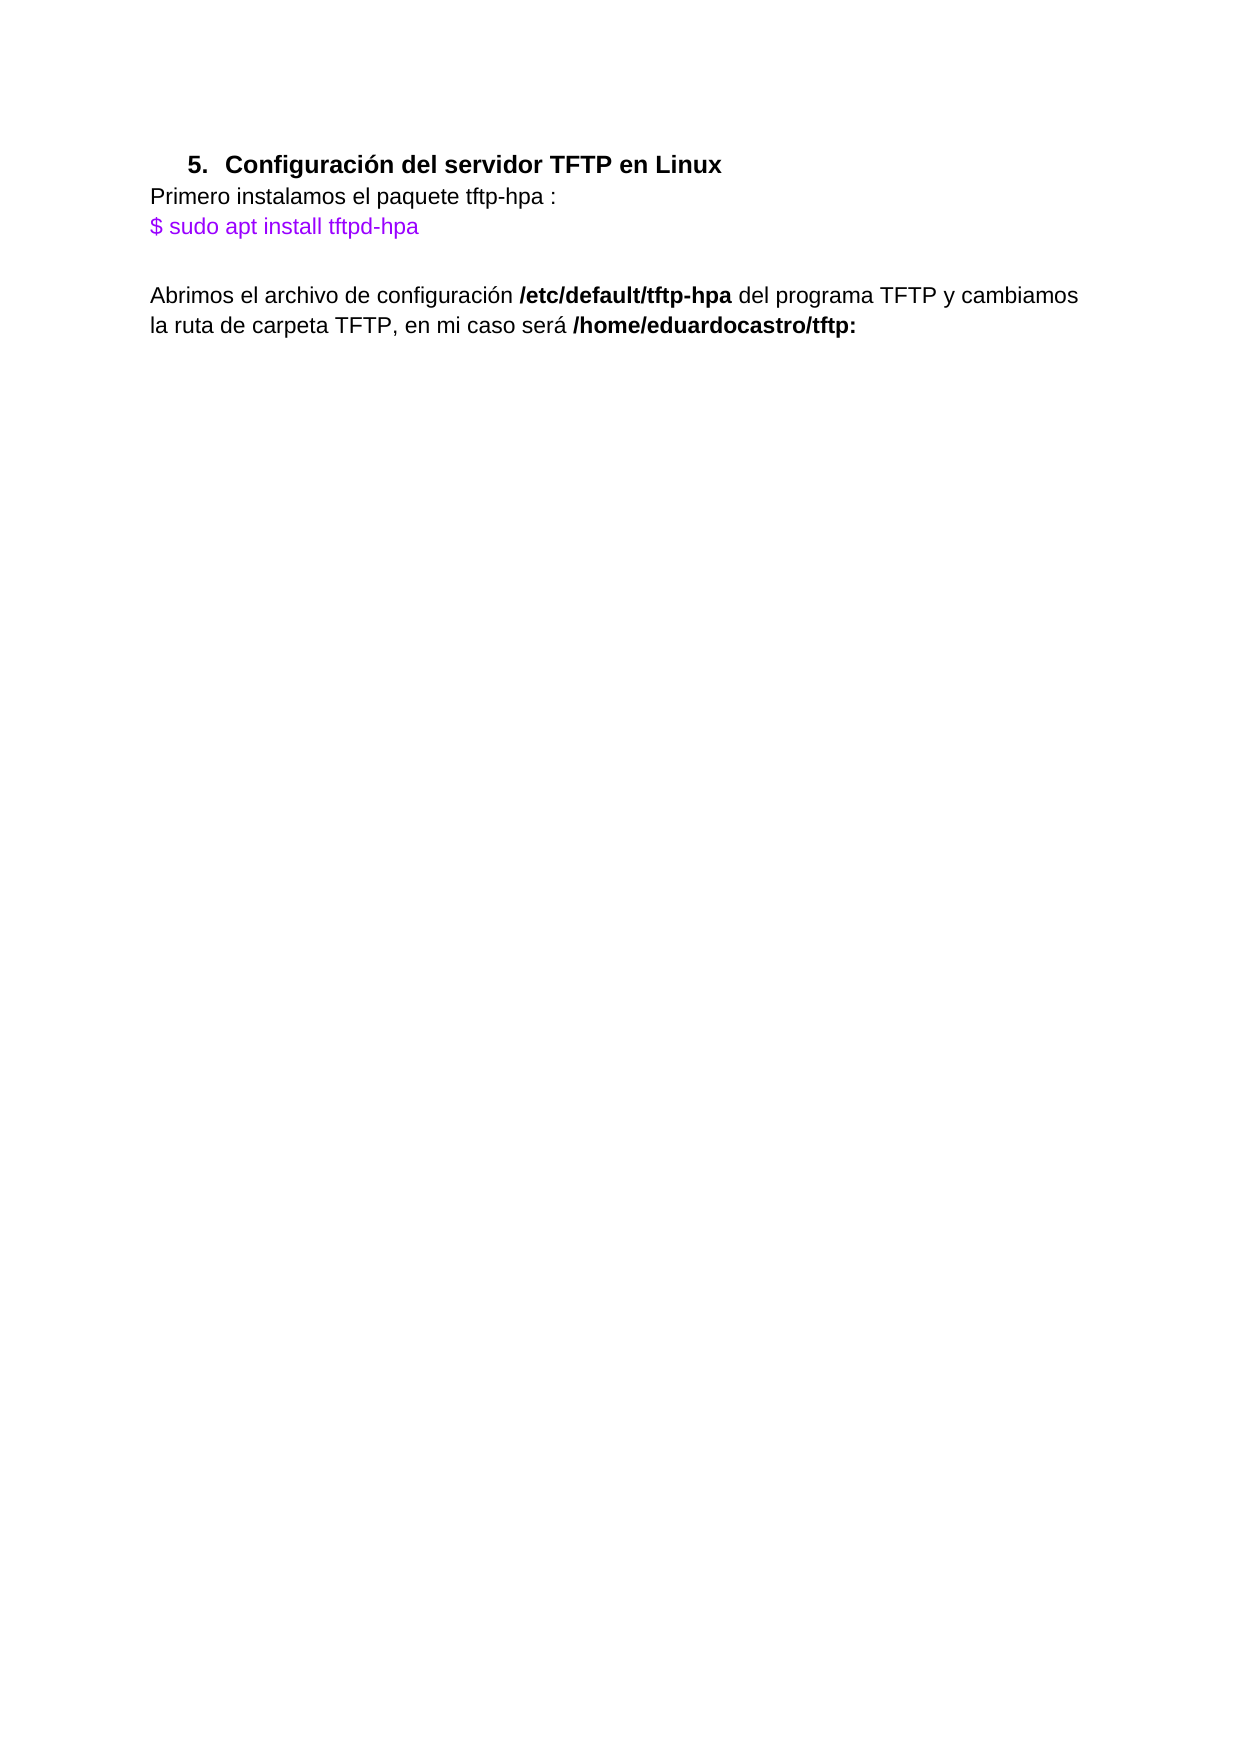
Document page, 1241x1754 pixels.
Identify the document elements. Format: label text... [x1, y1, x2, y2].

text Abrimos el archivo de configuración ​/etc/default/tftp-hpa del programa TFTP y cambiamos la ruta de carpeta TFTP, en mi caso será ​/home/eduardocastro/tftp: [150, 282, 1090, 338]
text $ sudo apt install tftpd-hpa [150, 213, 1090, 239]
text Primero instalamos el paquete tftp-hpa : [150, 183, 1090, 209]
list Configuración del servidor TFTP en Linux [187, 150, 1090, 179]
